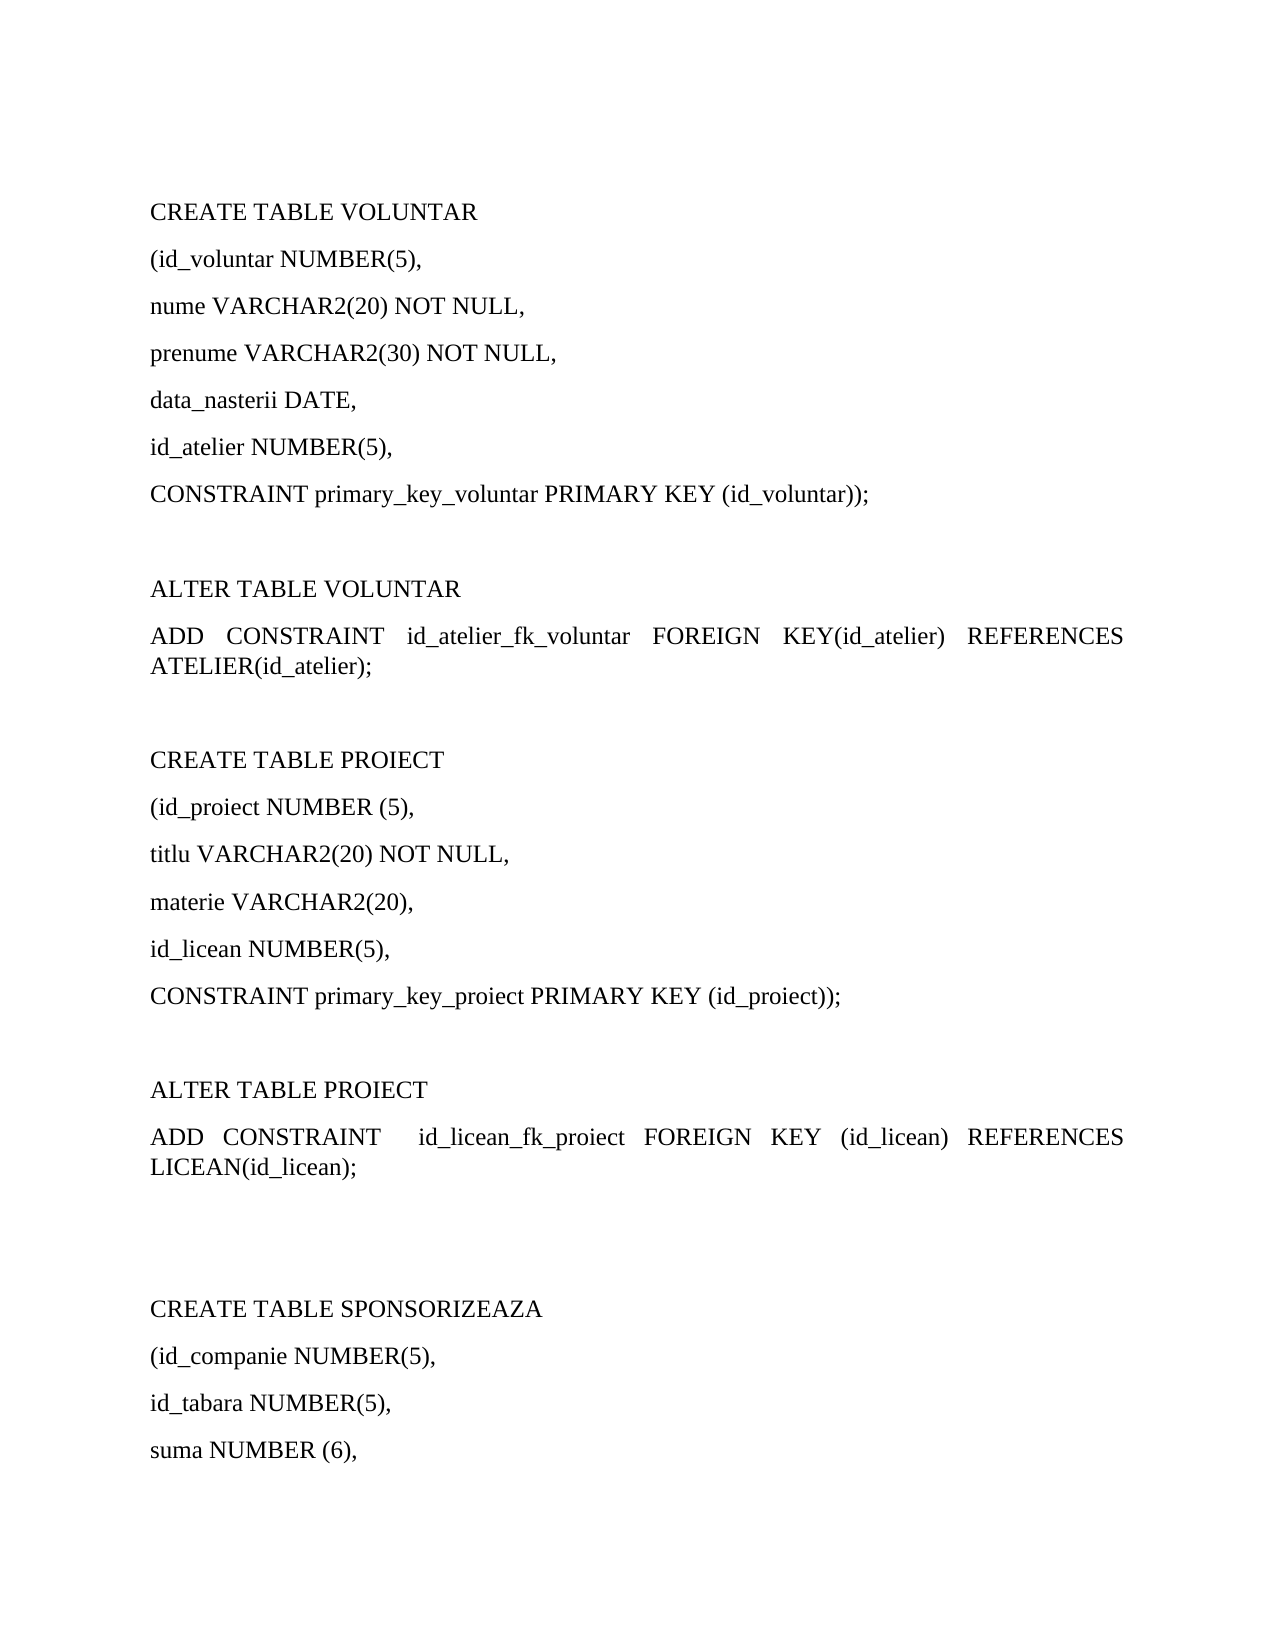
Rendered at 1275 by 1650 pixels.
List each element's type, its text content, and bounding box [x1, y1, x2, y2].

text nume VARCHAR2(20) NOT NULL, [150, 291, 1125, 320]
text ADD CONSTRAINT id_atelier_fk_voluntar FOREIGN KEY(id_atelier) REFERENCES ATELIER(id_atelier); [150, 621, 1125, 680]
text ALTER TABLE PROIECT [150, 1075, 1125, 1104]
text suma NUMBER (6), [150, 1435, 1125, 1464]
text CREATE TABLE VOLUNTAR [150, 197, 1125, 226]
text prenume VARCHAR2(30) NOT NULL, [150, 338, 1125, 367]
text (id_voluntar NUMBER(5), [150, 244, 1125, 273]
text materie VARCHAR2(20), [150, 887, 1125, 915]
text ADD CONSTRAINT id_licean_fk_proiect FOREIGN KEY (id_licean) REFERENCES LICEAN(id_licean); [150, 1122, 1125, 1181]
text data_nasterii DATE, [150, 385, 1125, 414]
text id_tabara NUMBER(5), [150, 1388, 1125, 1417]
text titlu VARCHAR2(20) NOT NULL, [150, 839, 1125, 868]
text CREATE TABLE SPONSORIZEAZA [150, 1294, 1125, 1322]
text ALTER TABLE VOLUNTAR [150, 574, 1125, 602]
text id_licean NUMBER(5), [150, 934, 1125, 962]
text CONSTRAINT primary_key_voluntar PRIMARY KEY (id_voluntar)); [150, 479, 1125, 508]
text CREATE TABLE PROIECT [150, 745, 1125, 774]
text id_atelier NUMBER(5), [150, 432, 1125, 461]
text (id_companie NUMBER(5), [150, 1341, 1125, 1369]
text CONSTRAINT primary_key_proiect PRIMARY KEY (id_proiect)); [150, 981, 1125, 1009]
text (id_proiect NUMBER (5), [150, 792, 1125, 821]
